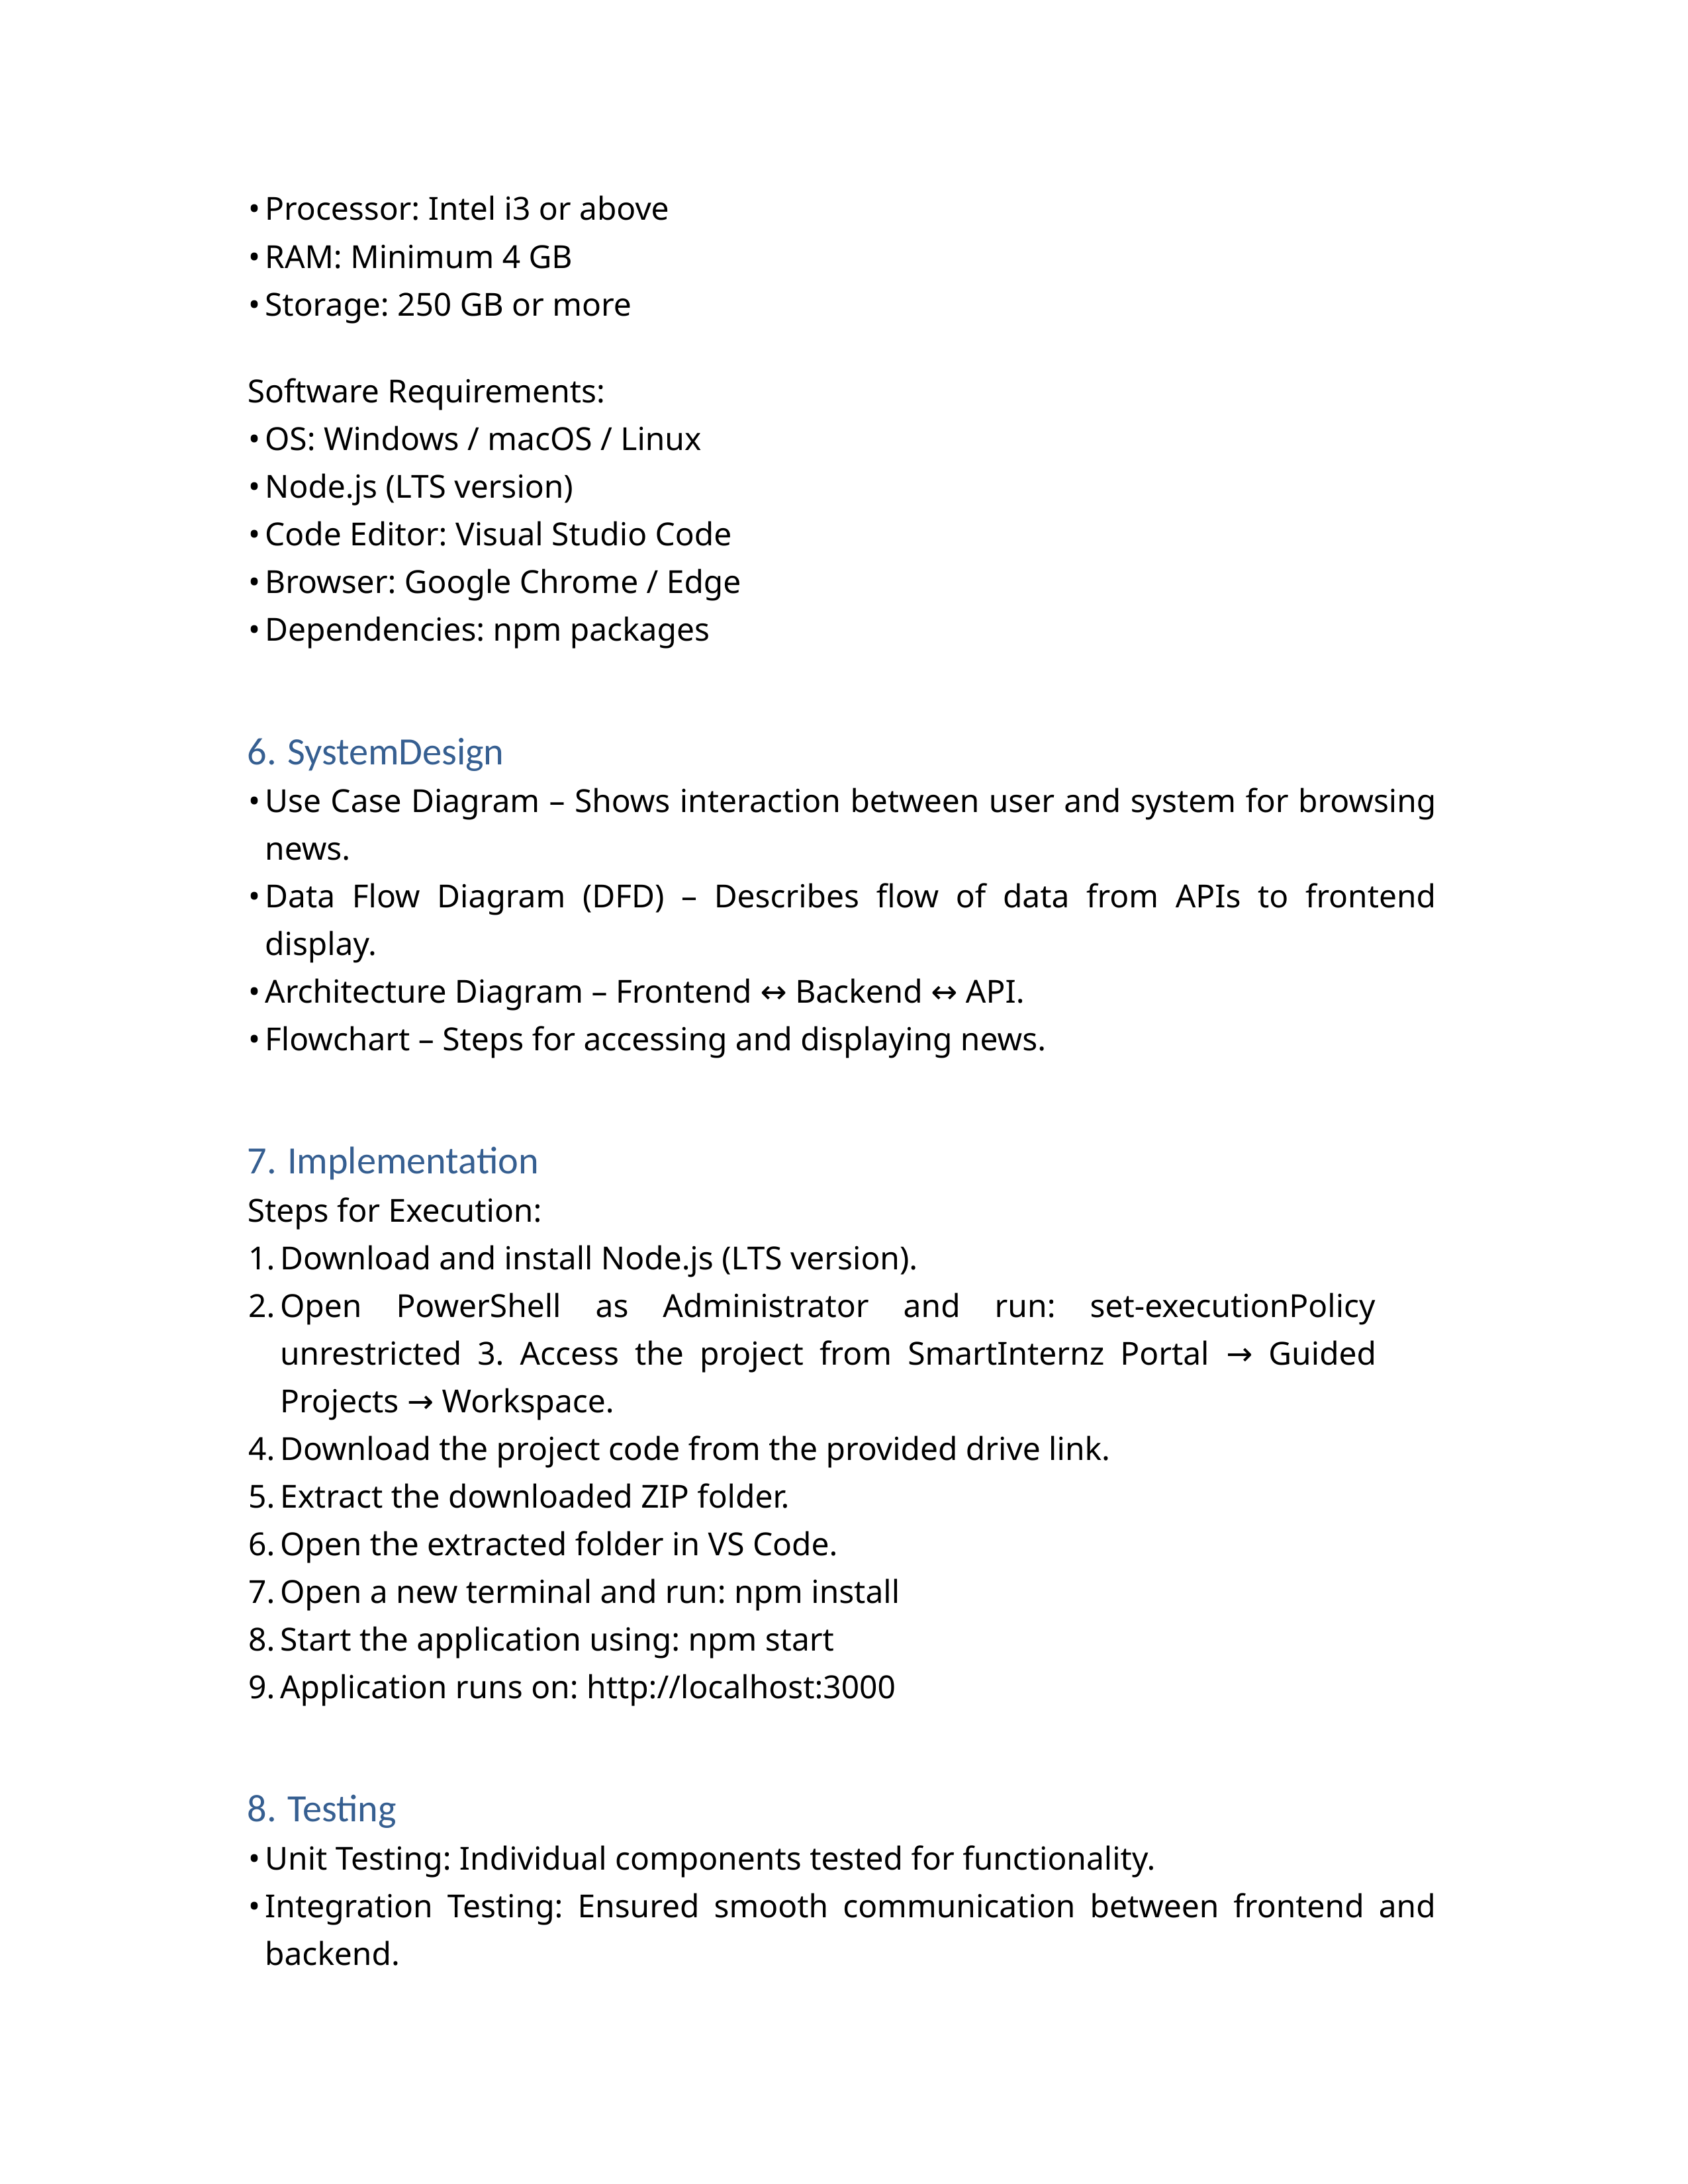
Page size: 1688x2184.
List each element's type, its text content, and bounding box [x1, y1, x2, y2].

list Download the project code from the provided drive link. [248, 1426, 1437, 1469]
list Open PowerShell as Administrator and run: set-executionPolicy unrestricted 3. Access the project from SmartInternz Portal → Guided Projects → Workspace. [248, 1283, 1376, 1422]
list Start the application using: npm start [248, 1617, 1437, 1661]
list Extract the downloaded ZIP folder. [248, 1474, 1437, 1517]
subtitle Implementation [247, 1136, 1437, 1183]
list RAM: Minimum 4 GB [248, 234, 1437, 277]
text Software Requirements: [247, 369, 1437, 412]
list Node.js (LTS version) [248, 464, 1437, 508]
list Open the extracted folder in VS Code. [248, 1522, 1437, 1565]
list Integration Testing: Ensured smooth communication between frontend and backend. [248, 1884, 1437, 1975]
list Data Flow Diagram (DFD) – Describes flow of data from APIs to frontend display. [248, 874, 1437, 964]
list OS: Windows / macOS / Linux [248, 416, 1437, 459]
list Application runs on: http://localhost:3000 [248, 1665, 1437, 1708]
list Code Editor: Visual Studio Code [248, 512, 1437, 555]
subtitle Testing [247, 1784, 1437, 1831]
text Steps for Execution: [247, 1188, 1437, 1232]
list Architecture Diagram – Frontend ↔ Backend ↔ API. [248, 969, 1437, 1012]
list Browser: Google Chrome / Edge [248, 560, 1437, 603]
subtitle SystemDesign [247, 727, 1437, 774]
list Flowchart – Steps for accessing and displaying news. [248, 1017, 1437, 1060]
list Unit Testing: Individual components tested for functionality. [248, 1836, 1437, 1880]
list Download and install Node.js (LTS version). [248, 1236, 1376, 1279]
list Storage: 250 GB or more [248, 282, 1437, 325]
list Dependencies: npm packages [248, 608, 1437, 651]
list Use Case Diagram – Shows interaction between user and system for browsing news. [248, 779, 1437, 870]
list Processor: Intel i3 or above [248, 187, 1437, 230]
list Open a new terminal and run: npm install [248, 1569, 1437, 1613]
